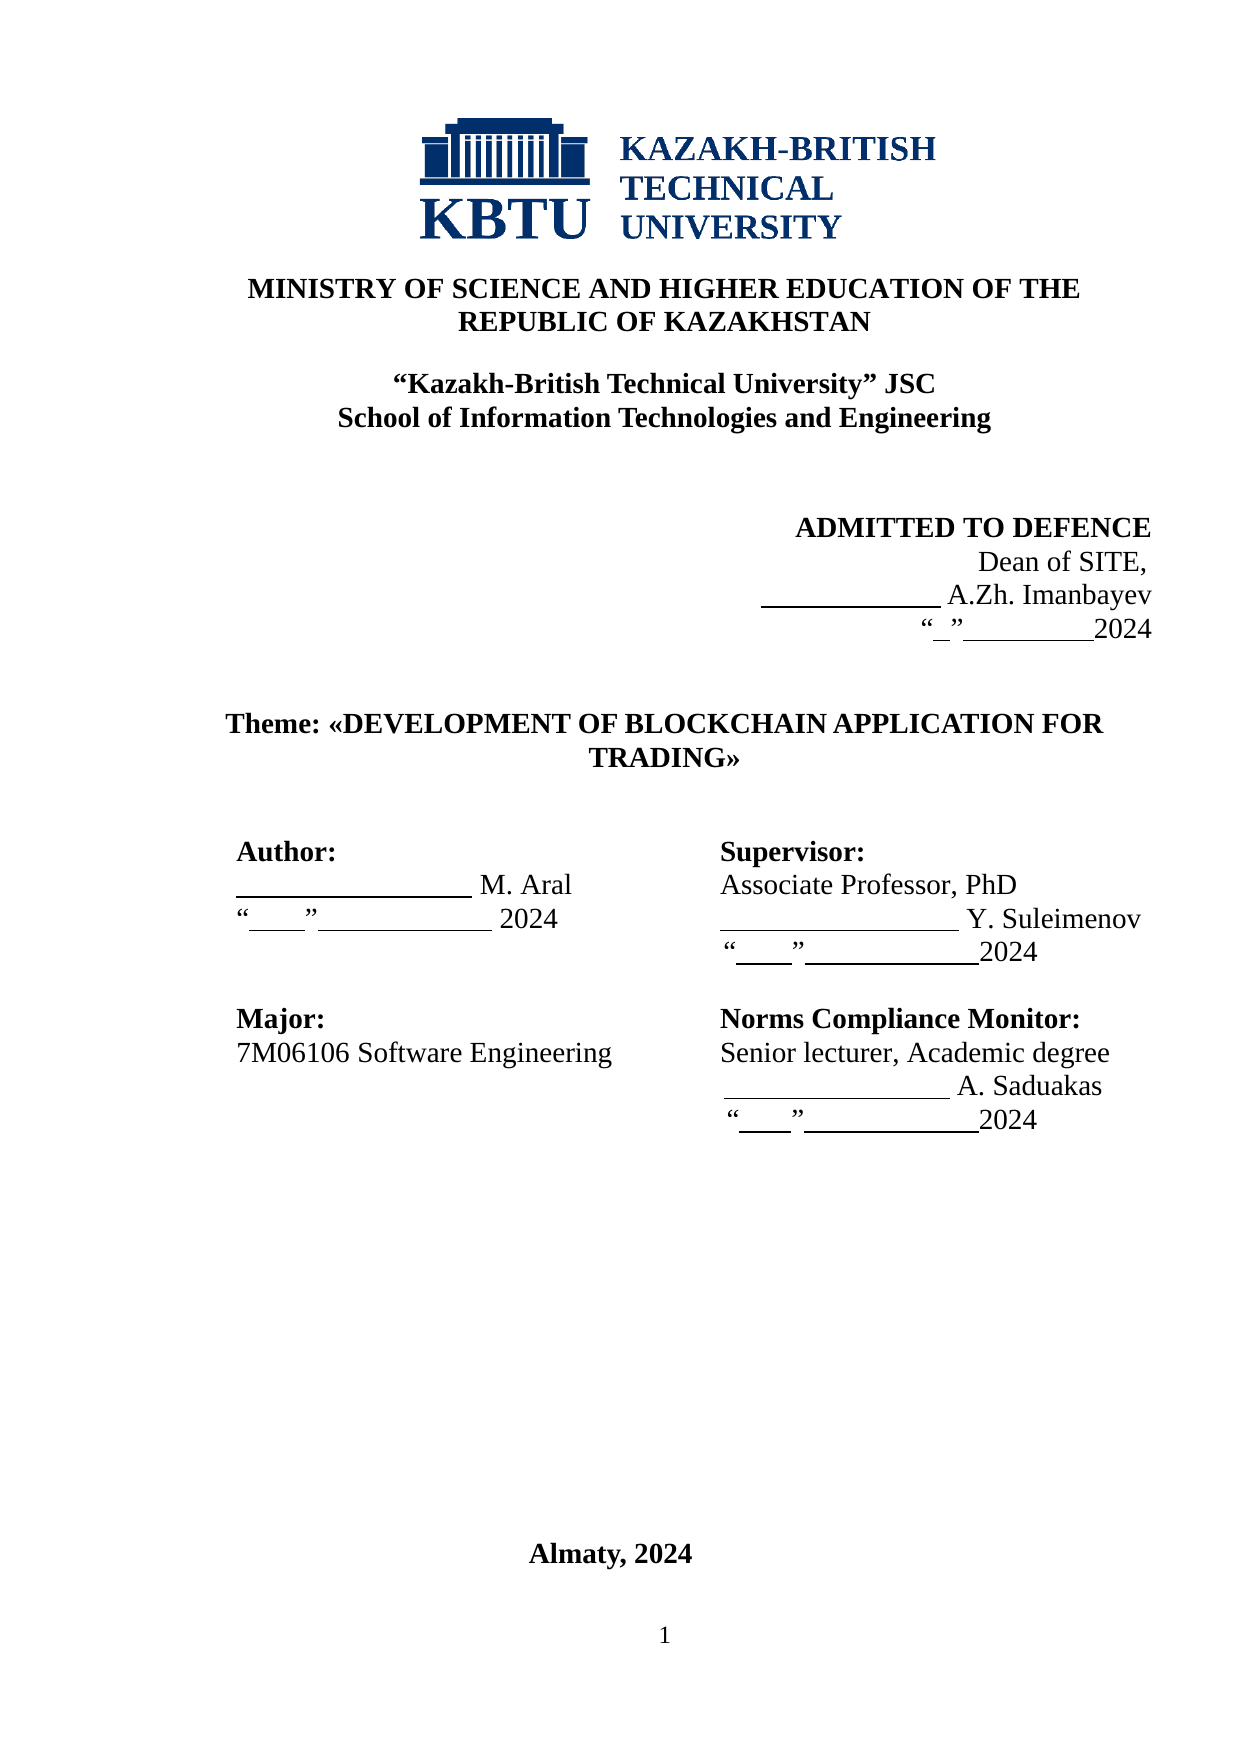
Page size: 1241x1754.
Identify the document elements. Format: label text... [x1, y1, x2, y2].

text Theme: «DEVELOPMENT OF BLOCKCHAIN APPLICATION FOR TRADING» [177, 707, 1152, 774]
text “Kazakh-British Technical University” JSC [177, 367, 1152, 400]
text “ ” 2024 [723, 1102, 1152, 1136]
text Author: Supervisor: [233, 834, 1152, 867]
text 7M06106 Software Engineering Senior lecturer, Academic degree [233, 1035, 1152, 1068]
text School of Information Technologies and Engineering [177, 400, 1152, 434]
text MINISTRY OF SCIENCE AND HIGHER EDUCATION OF THE REPUBLIC OF KAZAKHSTAN [177, 271, 1152, 338]
text Dean of SITE, [817, 544, 1152, 577]
text Major: Norms Compliance Monitor: [233, 1001, 1152, 1035]
text Almaty, 2024 [179, 1537, 1042, 1570]
picture [419, 118, 936, 239]
text “ ” 2024 Y. Suleimenov [233, 901, 1152, 934]
text M. Aral Associate Professor, PhD [233, 867, 1152, 901]
text A. Saduakas [222, 1068, 1152, 1102]
text “ ” 2024 [720, 934, 1152, 968]
text “ ” 2024 [758, 611, 1152, 644]
text ADMITTED TO DEFENCE [177, 510, 1152, 544]
text A.Zh. Imanbayev [758, 577, 1152, 611]
